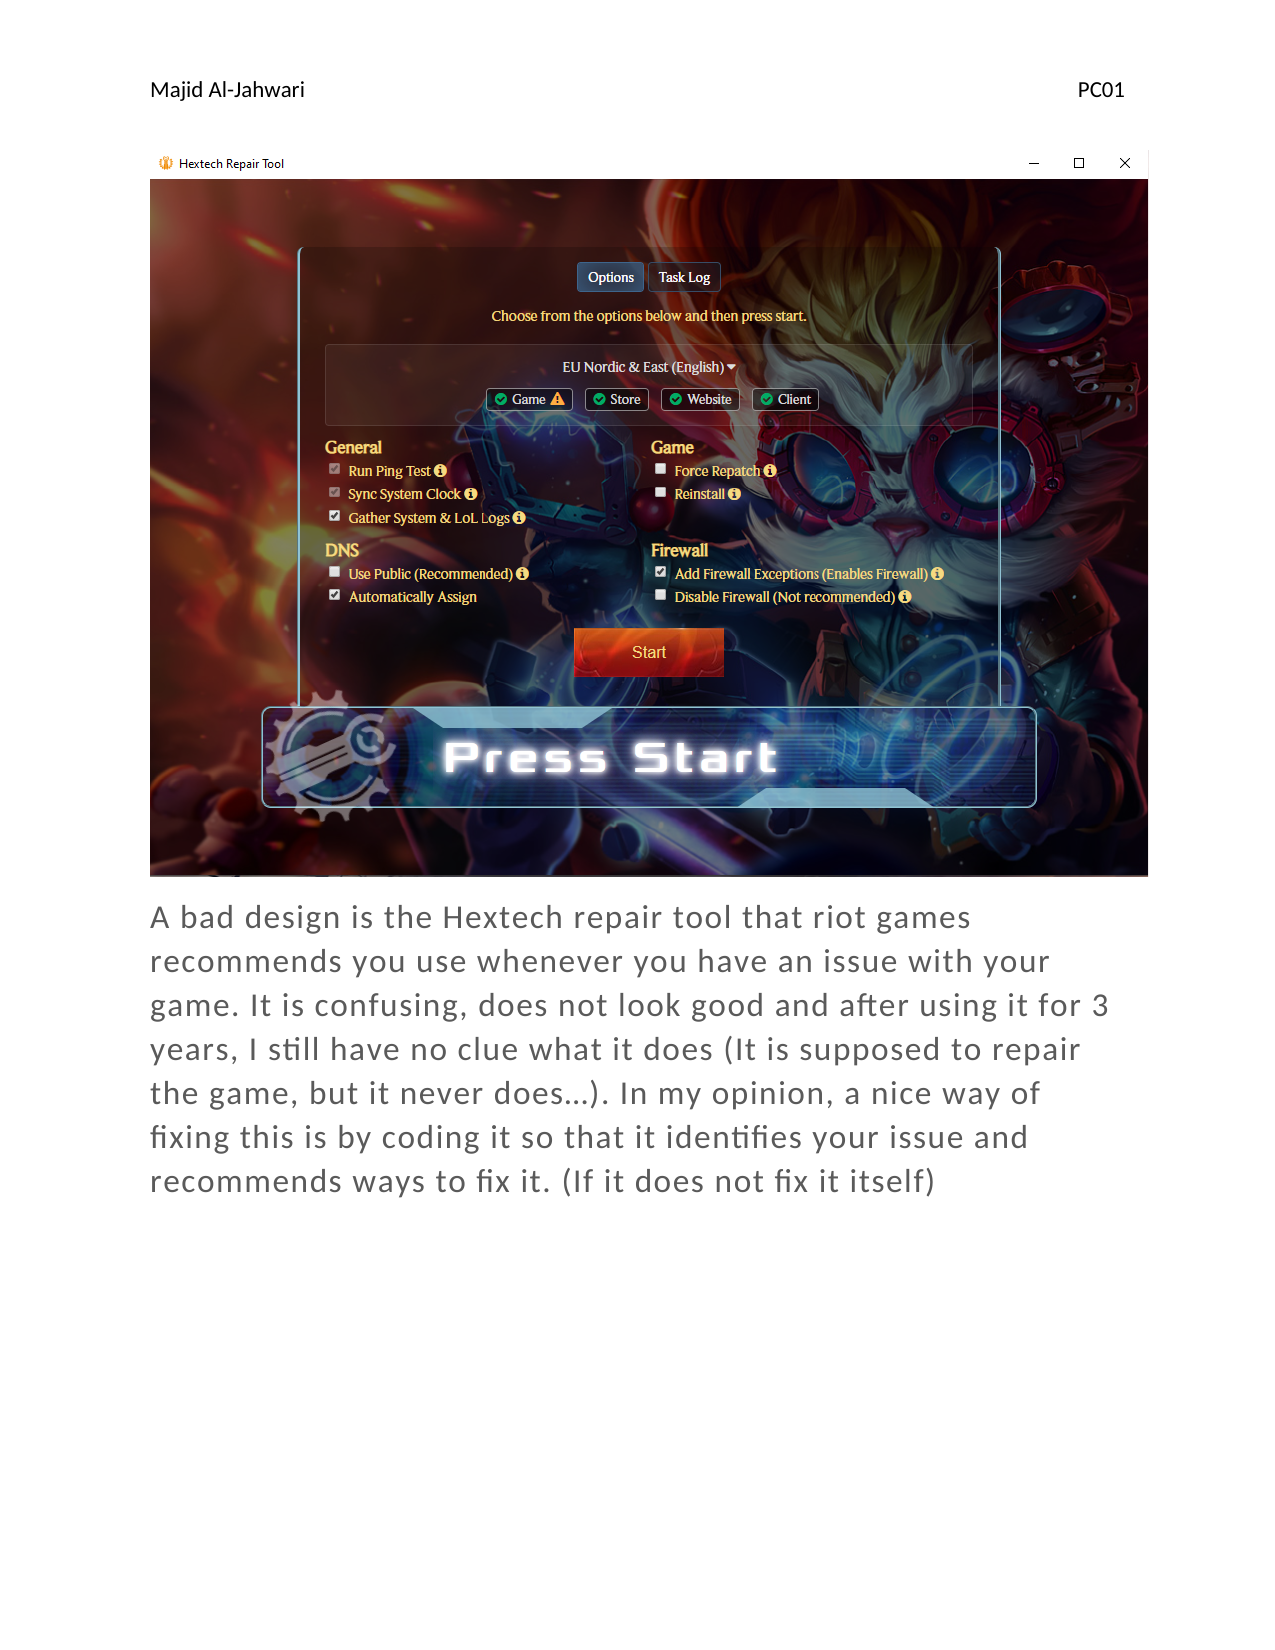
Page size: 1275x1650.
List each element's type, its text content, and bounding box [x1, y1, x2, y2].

subtitle A bad design is the Hextech repair tool that riot games recommends you use whenever you have an issue with your game. It is confusing, does not look good and after using it for 3 years, I still have no clue what it does (It is supposed to repair the game, but it never does…). In my opinion, a nice way of fixing this is by coding it so that it identifies your issue and recommends ways to fix it. (If it does not fix it itself) [150, 896, 1125, 1201]
picture [150, 150, 1149, 877]
